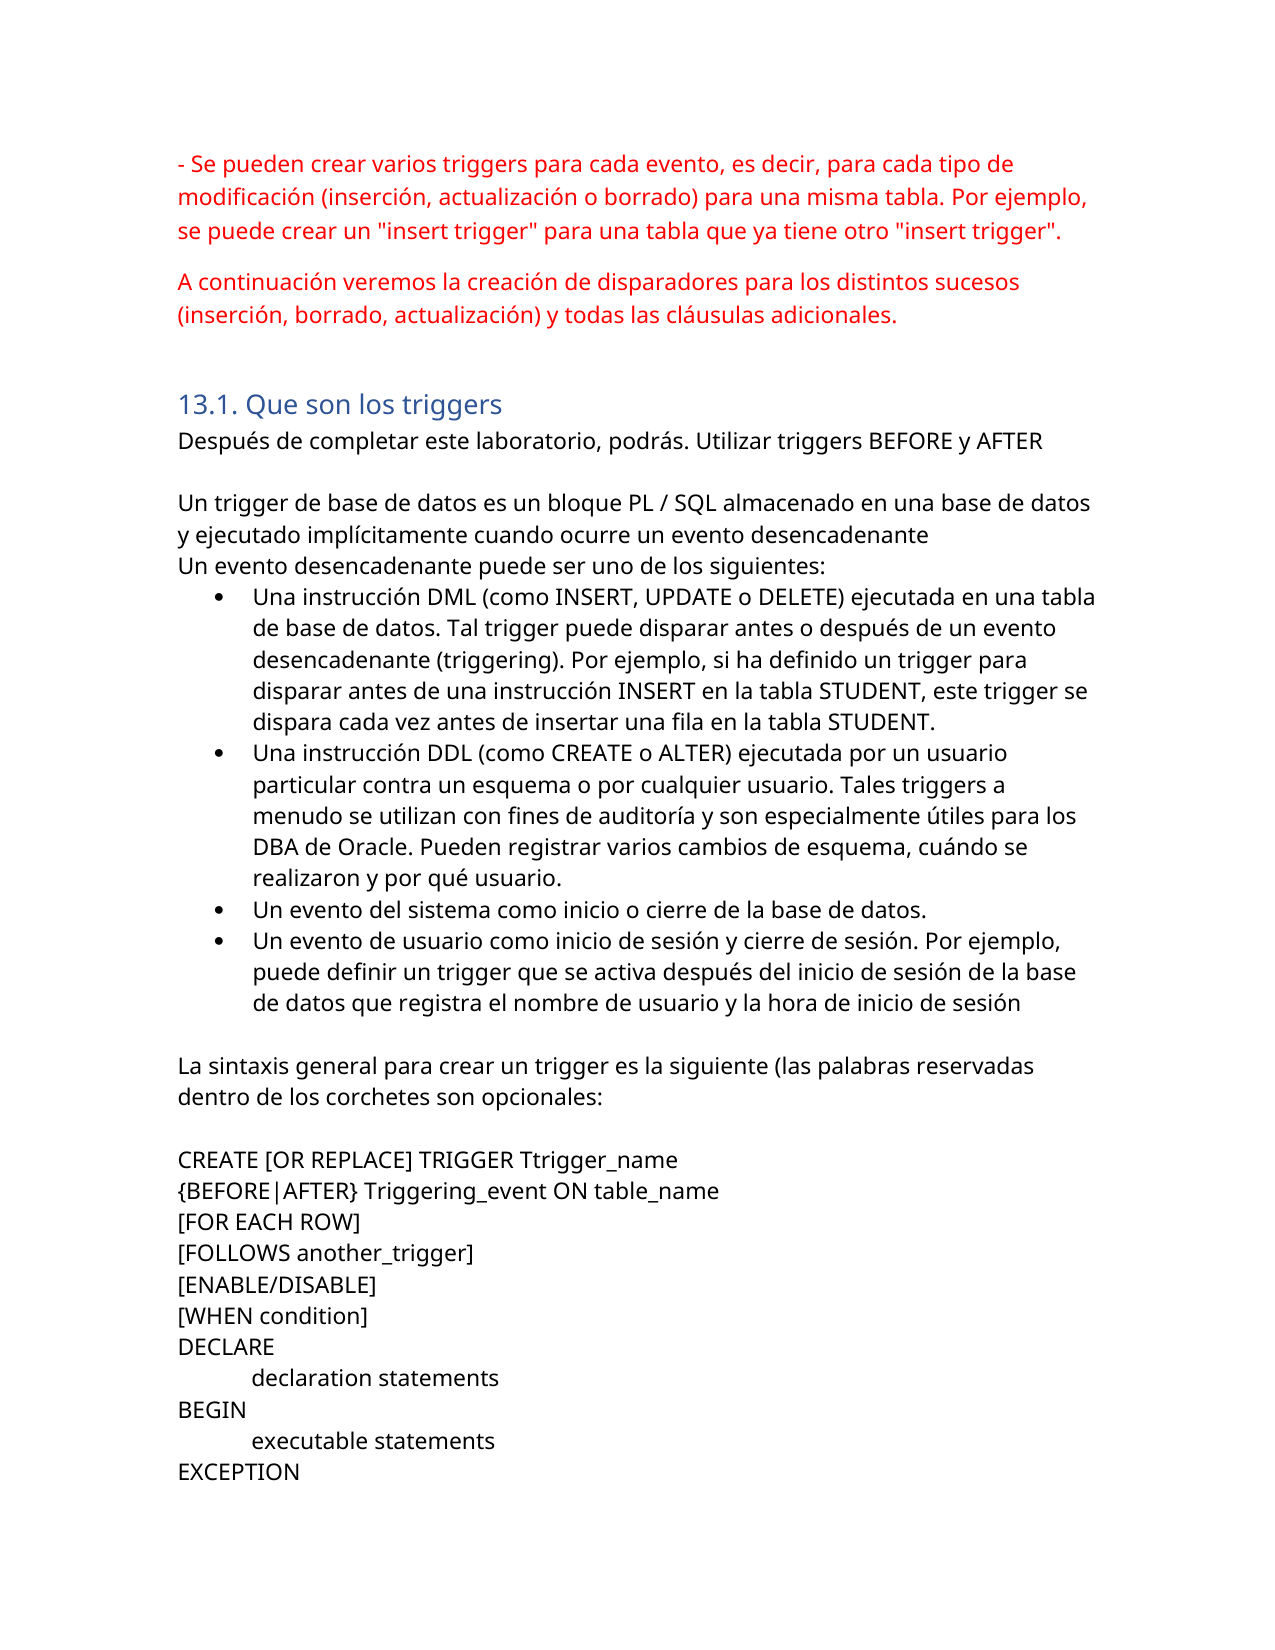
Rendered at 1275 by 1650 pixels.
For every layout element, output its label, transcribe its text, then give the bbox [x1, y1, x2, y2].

text Después de completar este laboratorio, podrás. Utilizar triggers BEFORE y AFTER [177, 425, 1098, 456]
text Un trigger de base de datos es un bloque PL / SQL almacenado en una base de datos y ejecutado implícitamente cuando ocurre un evento desencadenante [177, 487, 1098, 550]
text [ENABLE/DISABLE] [177, 1269, 1098, 1300]
list Una instrucción DML (como INSERT, UPDATE o DELETE) ejecutada en una tabla de base de datos. Tal trigger puede disparar antes o después de un evento desencadenante (triggering). Por ejemplo, si ha definido un trigger para disparar antes de una instrucción INSERT en la tabla STUDENT, este trigger se dispara cada vez antes de insertar una fila en la tabla STUDENT. [215, 581, 1098, 737]
list Una instrucción DDL (como CREATE o ALTER) ejecutada por un usuario particular contra un esquema o por cualquier usuario. Tales triggers a menudo se utilizan con fines de auditoría y son especialmente útiles para los DBA de Oracle. Pueden registrar varios cambios de esquema, cuándo se realizaron y por qué usuario. [215, 737, 1098, 894]
subtitle 13.1. Que son los triggers [177, 385, 1098, 422]
text [FOR EACH ROW] [177, 1206, 1098, 1237]
text Un evento desencadenante puede ser uno de los siguientes: [177, 550, 1098, 581]
text DECLARE [177, 1331, 1098, 1362]
text declaration statements [177, 1362, 1098, 1394]
list Un evento de usuario como inicio de sesión y cierre de sesión. Por ejemplo, puede definir un trigger que se activa después del inicio de sesión de la base de datos que registra el nombre de usuario y la hora de inicio de sesión [215, 925, 1098, 1019]
text - Se pueden crear varios triggers para cada evento, es decir, para cada tipo de modificación (inserción, actualización o borrado) para una misma tabla. Por ejemplo, se puede crear un "insert trigger" para una tabla que ya tiene otro "insert trigger". [177, 148, 1098, 246]
text CREATE [OR REPLACE] TRIGGER Ttrigger_name [177, 1144, 1098, 1175]
text [FOLLOWS another_trigger] [177, 1237, 1098, 1269]
text [WHEN condition] [177, 1300, 1098, 1331]
text La sintaxis general para crear un trigger es la siguiente (las palabras reservadas dentro de los corchetes son opcionales: [177, 1050, 1098, 1112]
list Un evento del sistema como inicio o cierre de la base de datos. [215, 894, 1098, 925]
text EXCEPTION [177, 1456, 1098, 1487]
text executable statements [177, 1425, 1098, 1456]
text {BEFORE|AFTER} Triggering_event ON table_name [177, 1175, 1098, 1206]
text BEGIN [177, 1394, 1098, 1425]
text A continuación veremos la creación de disparadores para los distintos sucesos (inserción, borrado, actualización) y todas las cláusulas adicionales. [177, 266, 1098, 331]
